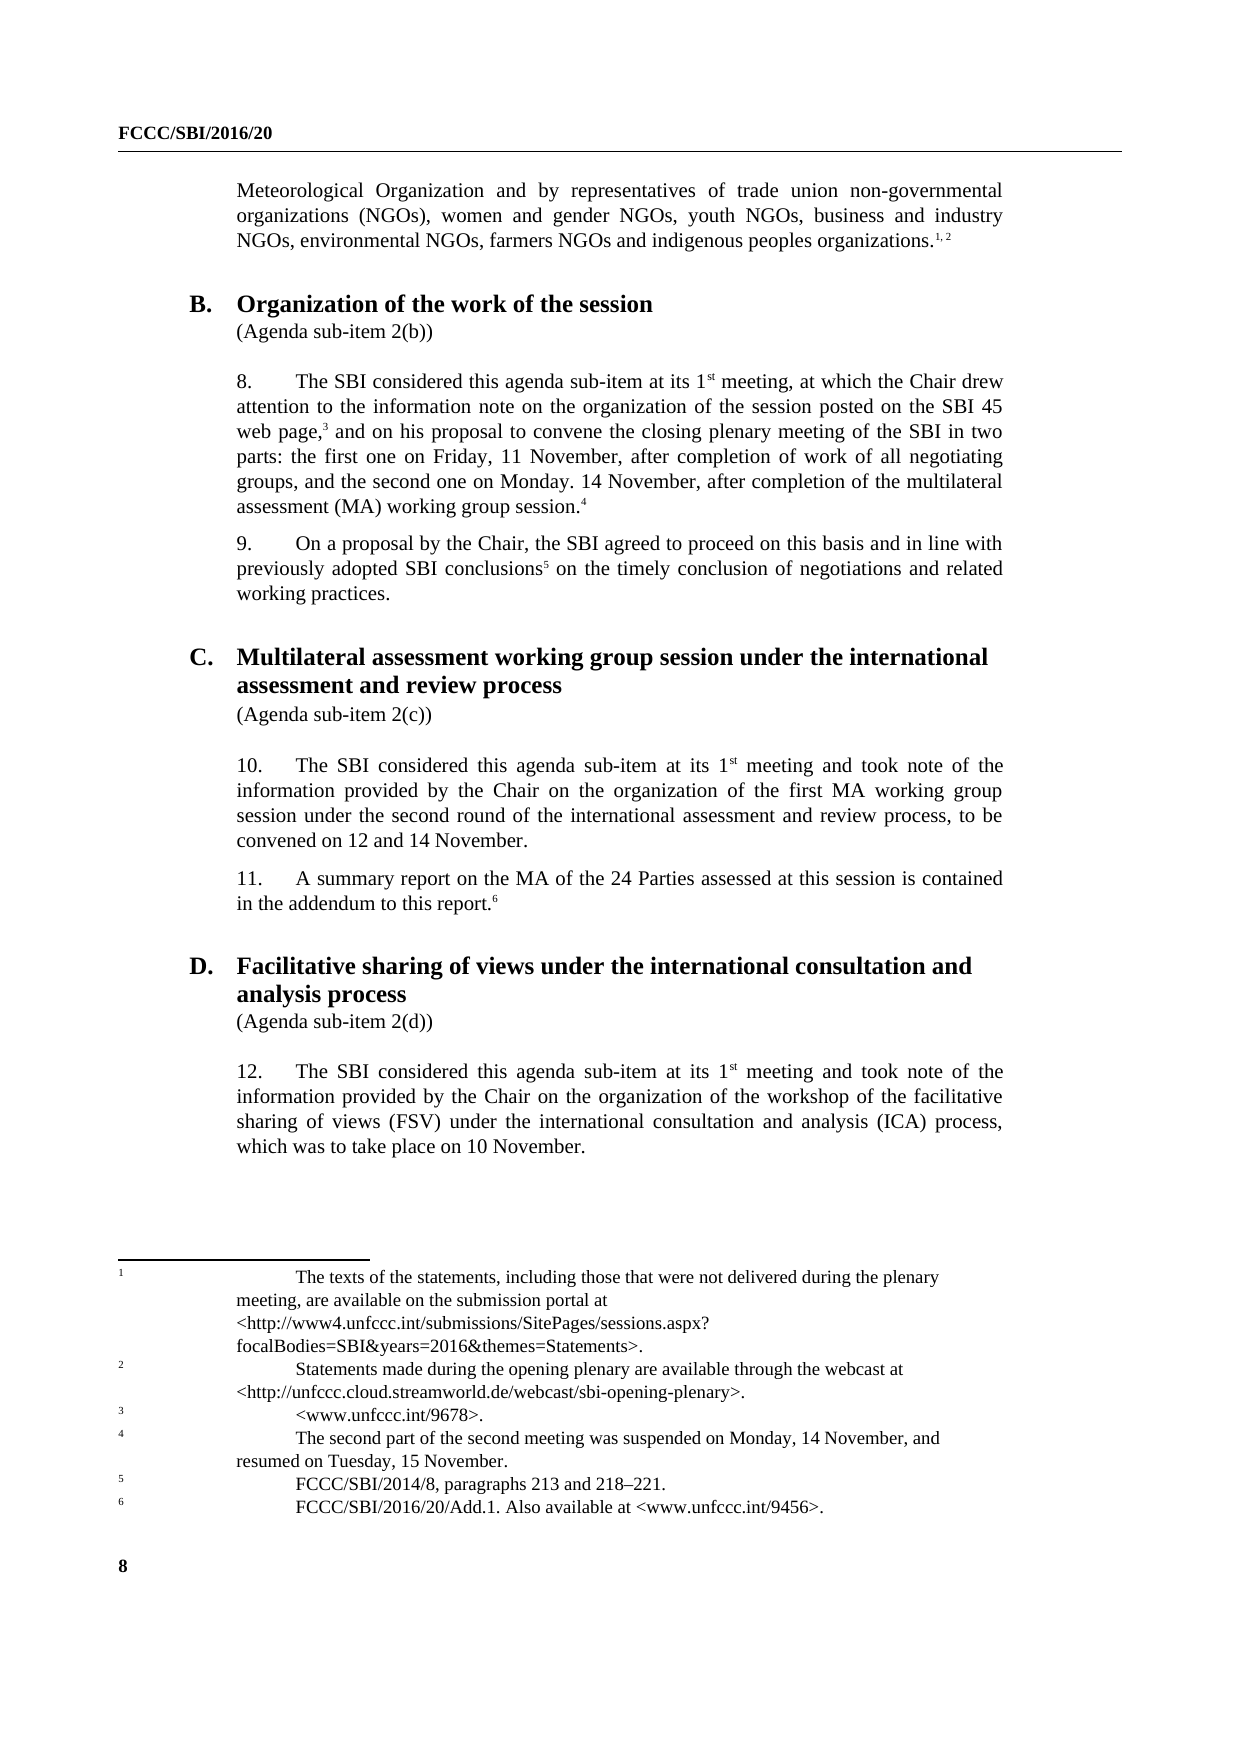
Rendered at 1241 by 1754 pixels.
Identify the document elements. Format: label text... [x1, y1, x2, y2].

list 10. The SBI considered this agenda sub-item at its 1st meeting and took note of the information provided by the Chair on the organization of the first MA working group session under the second round of the international assessment and review process, to be convened on 12 and 14 November. [236, 752, 1004, 852]
list 8. The SBI considered this agenda sub-item at its 1st meeting, at which the Chair drew attention to the information note on the organization of the session posted on the SBI 45 web page, and on his proposal to convene the closing plenary meeting of the SBI in two parts: the first one on Friday, 11 November, after completion of work of all negotiating groups, and the second one on Monday. 14 November, after completion of the multilateral assessment (MA) working group session. [236, 368, 1004, 518]
text (Agenda sub-item 2(d)) [236, 1008, 1004, 1033]
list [236, 177, 1004, 252]
list 9. On a proposal by the Chair, the SBI agreed to proceed on this basis and in line with previously adopted SBI conclusions on the timely conclusion of negotiations and related working practices. [236, 530, 1004, 605]
list C. Multilateral assessment working group session under the international assessment and review process (Agenda sub-item 2(c)) [189, 643, 1004, 727]
text (Agenda sub-item 2(b)) [236, 318, 1004, 343]
list 12. The SBI considered this agenda sub-item at its 1st meeting and took note of the information provided by the Chair on the organization of the workshop of the facilitative sharing of views (FSV) under the international consultation and analysis (ICA) process, which was to take place on 10 November. [236, 1058, 1004, 1158]
list D. Facilitative sharing of views under the international consultation and analysis process [189, 952, 1004, 1008]
list 11. A summary report on the MA of the 24 Parties assessed at this session is contained in the addendum to this report. [236, 865, 1004, 915]
list B. Organization of the work of the session [189, 290, 1004, 318]
